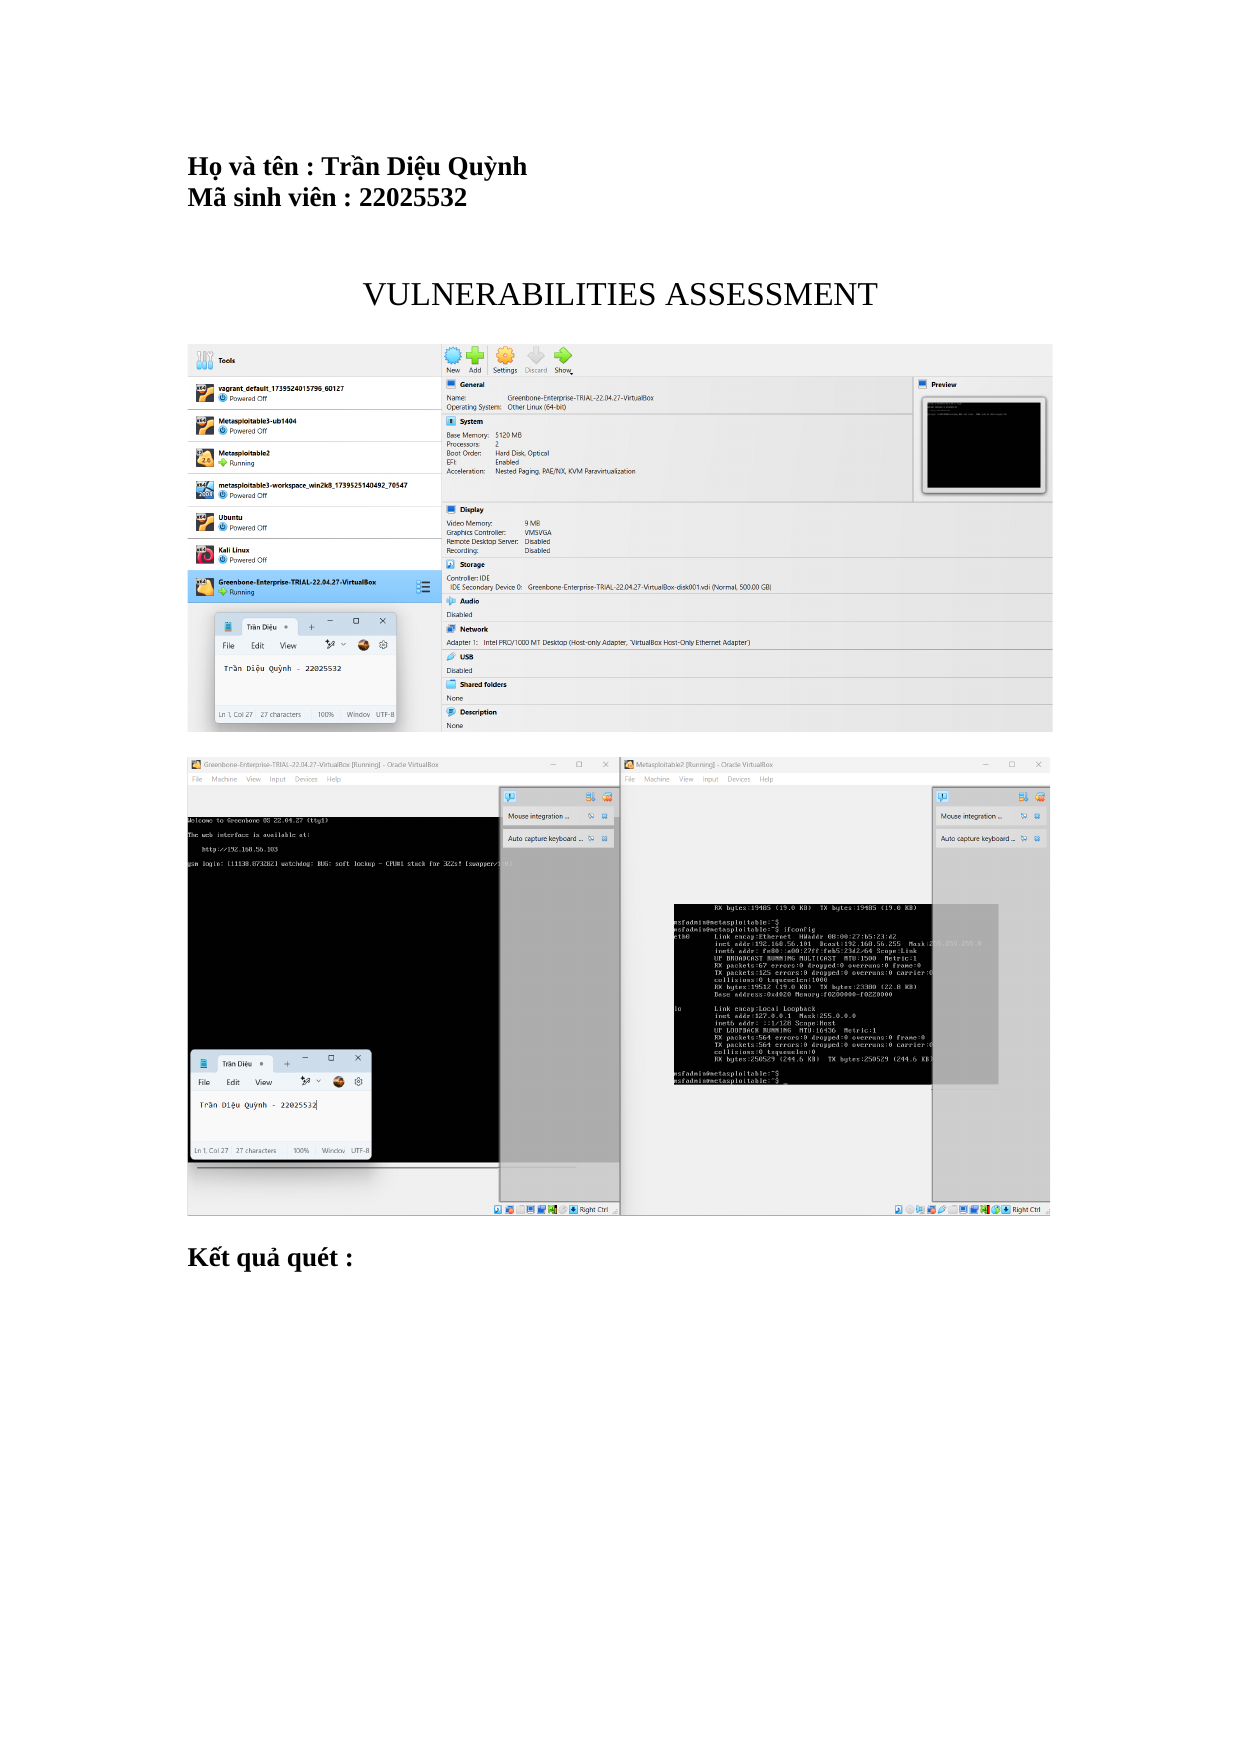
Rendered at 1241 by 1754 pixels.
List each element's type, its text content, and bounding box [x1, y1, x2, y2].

picture [187, 344, 1053, 732]
text Kết quả quét : [187, 1241, 1053, 1272]
picture [187, 757, 1050, 1216]
text Họ và tên : Trần Diệu Quỳnh [187, 150, 1053, 181]
text Mã sinh viên : 22025532 [187, 181, 1053, 212]
text VULNERABILITIES ASSESSMENT [187, 274, 1053, 313]
